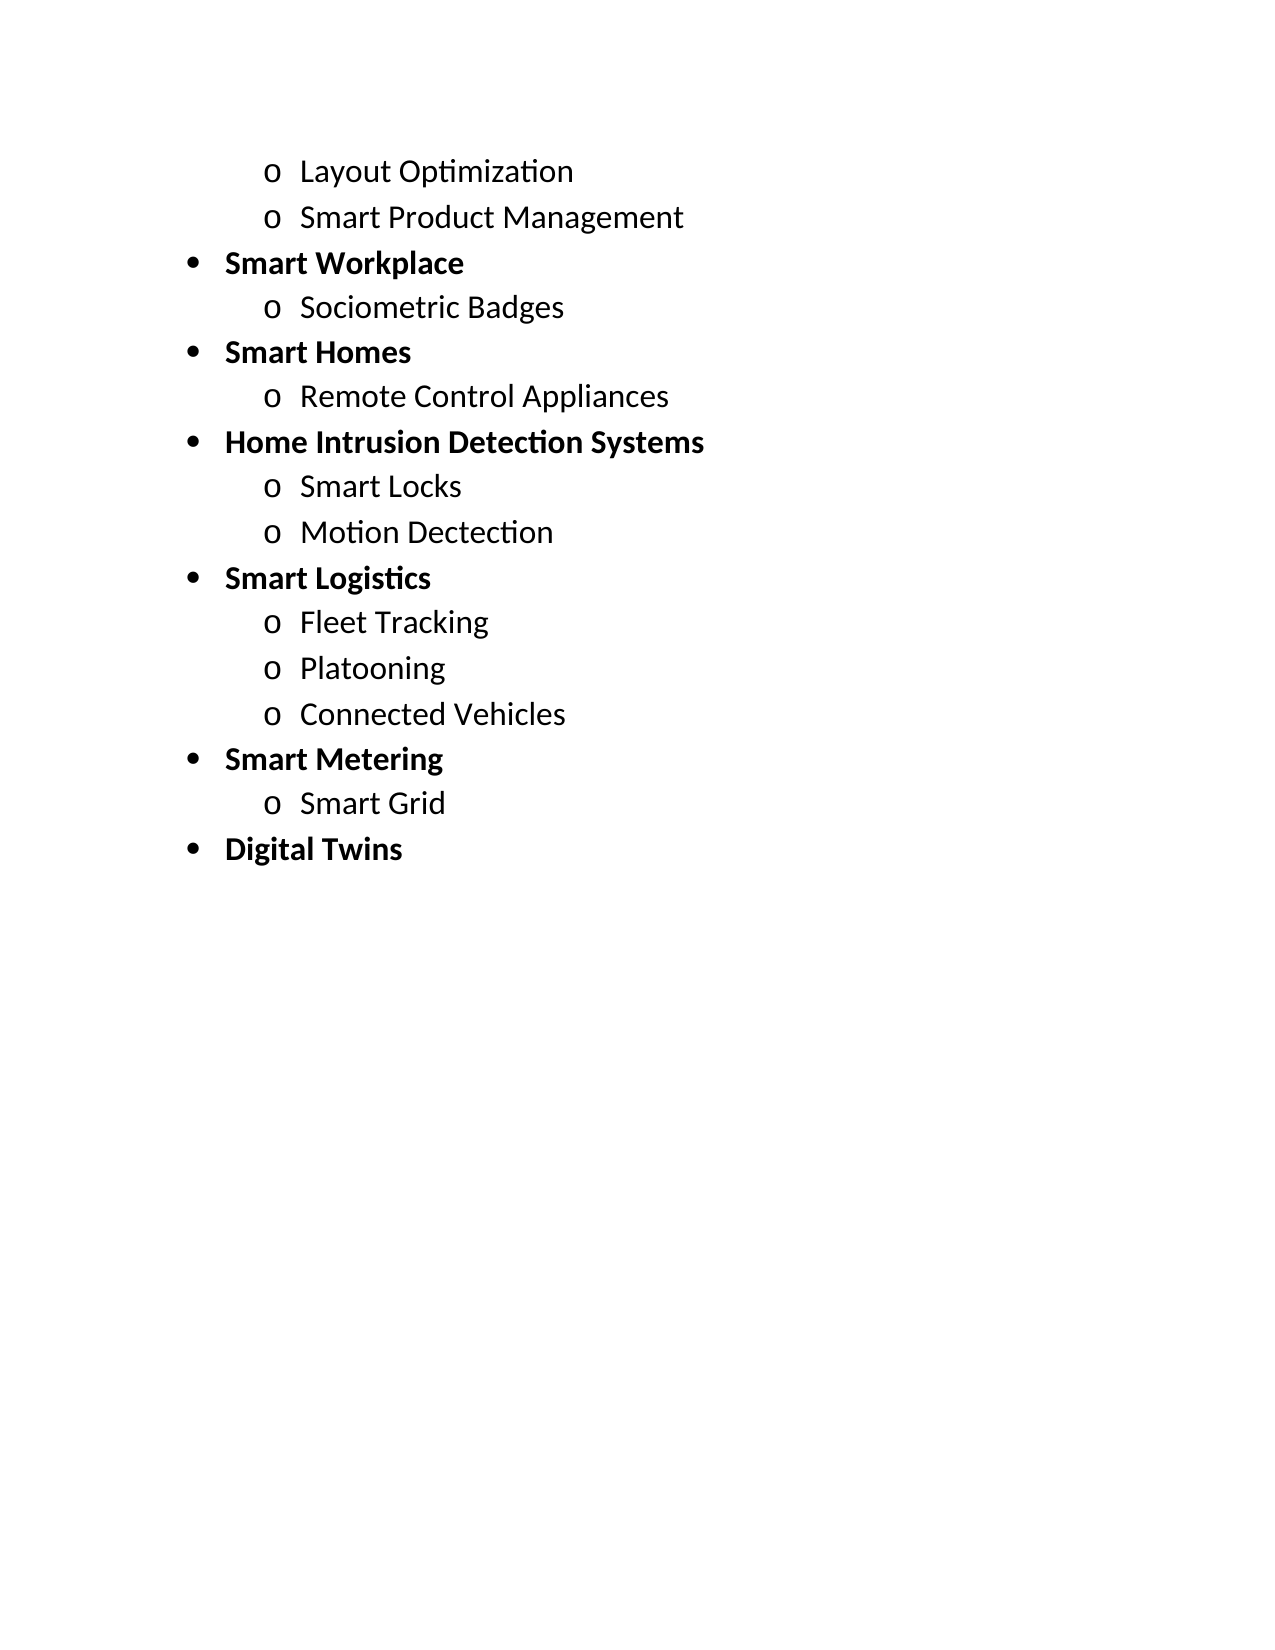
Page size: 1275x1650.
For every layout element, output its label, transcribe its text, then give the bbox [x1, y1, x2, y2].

list Layout Optimization [262, 150, 1125, 192]
list Fleet Tracking [262, 601, 1125, 643]
list Smart Grid [262, 782, 1125, 825]
list Connected Vehicles [262, 692, 1125, 735]
list Smart Logistics [187, 557, 1125, 598]
list Smart Locks [262, 465, 1125, 508]
list Motion Dectection [262, 511, 1125, 553]
list Smart Workplace [187, 242, 1125, 282]
list Digital Twins [187, 828, 1125, 869]
list Platooning [262, 647, 1125, 689]
list Sociometric Badges [262, 286, 1125, 328]
list Smart Product Management [262, 196, 1125, 238]
list Smart Homes [187, 331, 1125, 372]
list Smart Metering [187, 738, 1125, 779]
list Home Intrusion Detection Systems [187, 421, 1125, 462]
list Remote Control Appliances [262, 375, 1125, 418]
